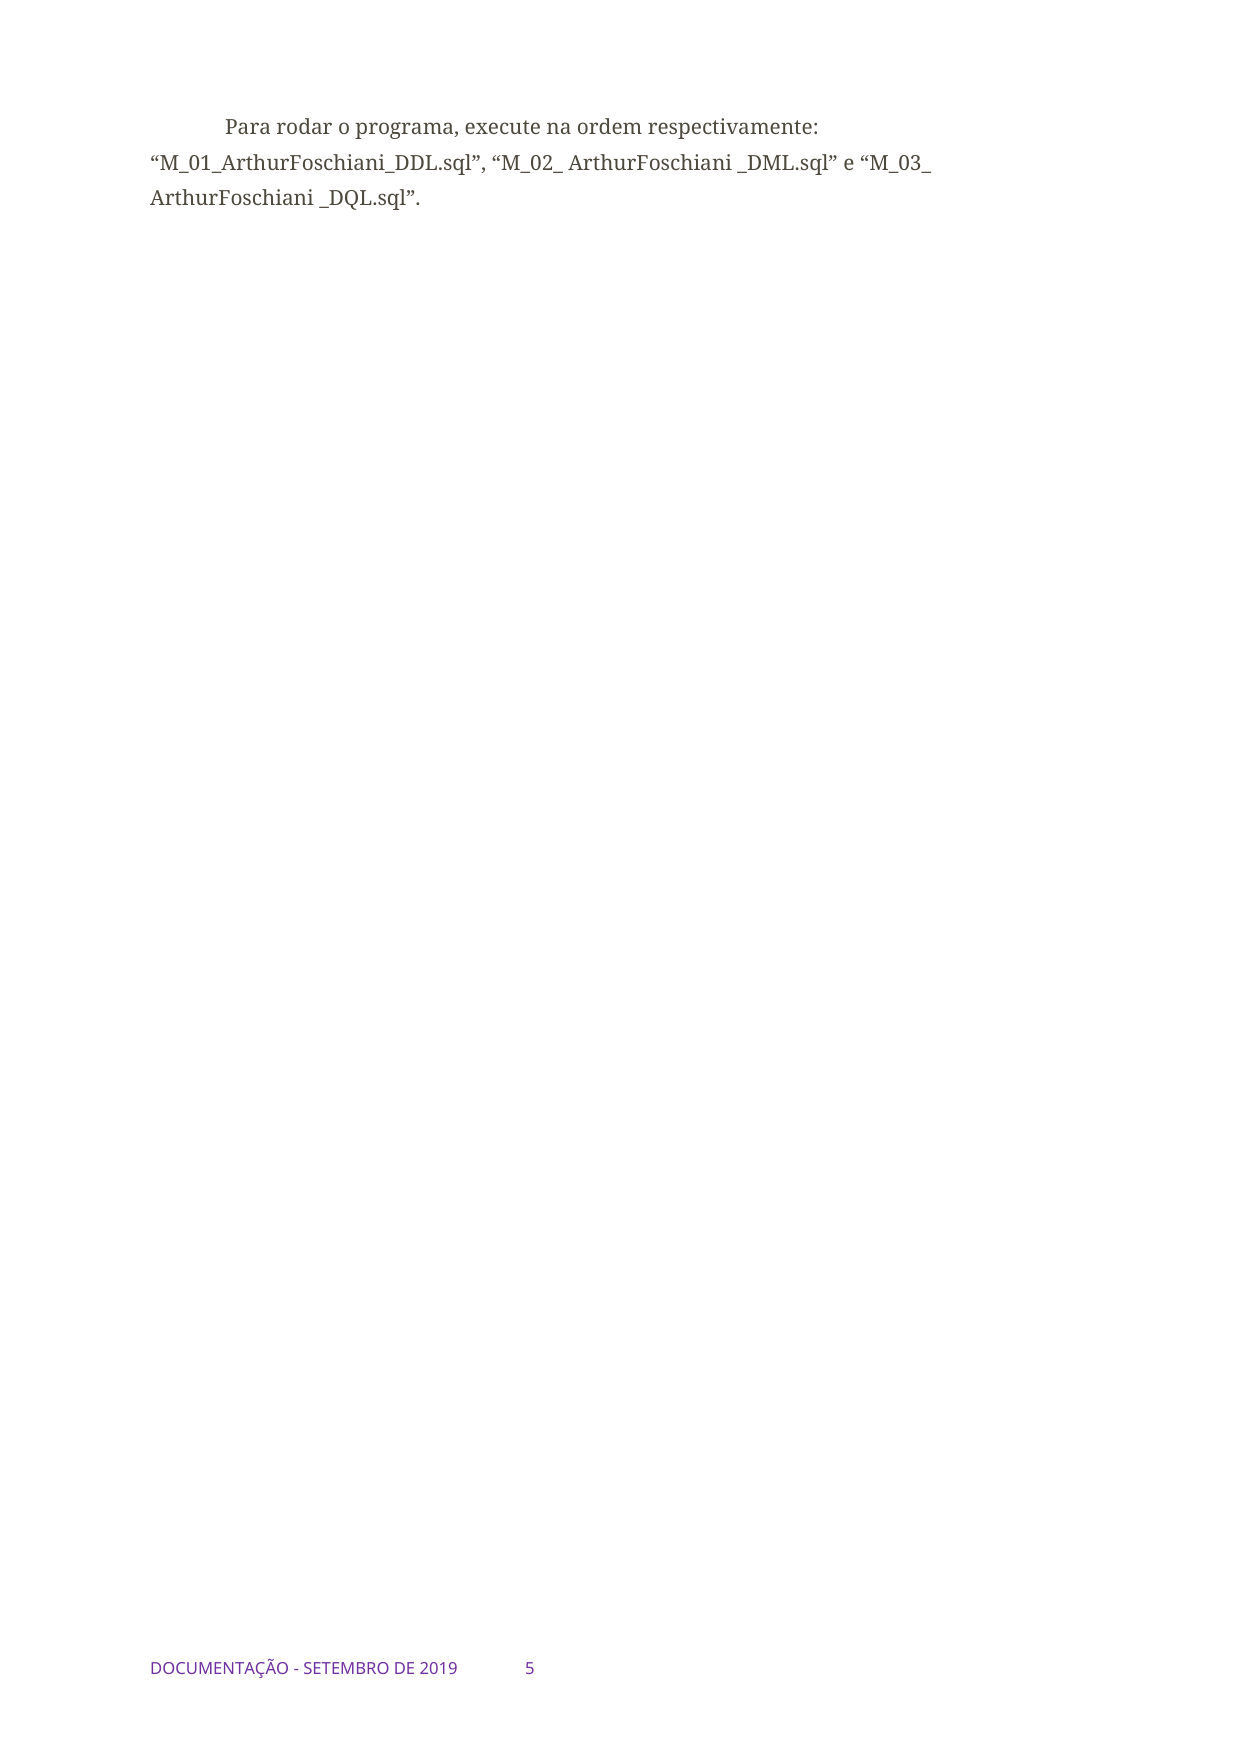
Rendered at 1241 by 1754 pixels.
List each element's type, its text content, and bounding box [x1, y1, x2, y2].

text Para rodar o programa, execute na ordem respectivamente: “M_01_ArthurFoschiani_DDL.sql”, “M_02_ ArthurFoschiani _DML.sql” e “M_03_ ArthurFoschiani _DQL.sql”. [150, 112, 1090, 212]
